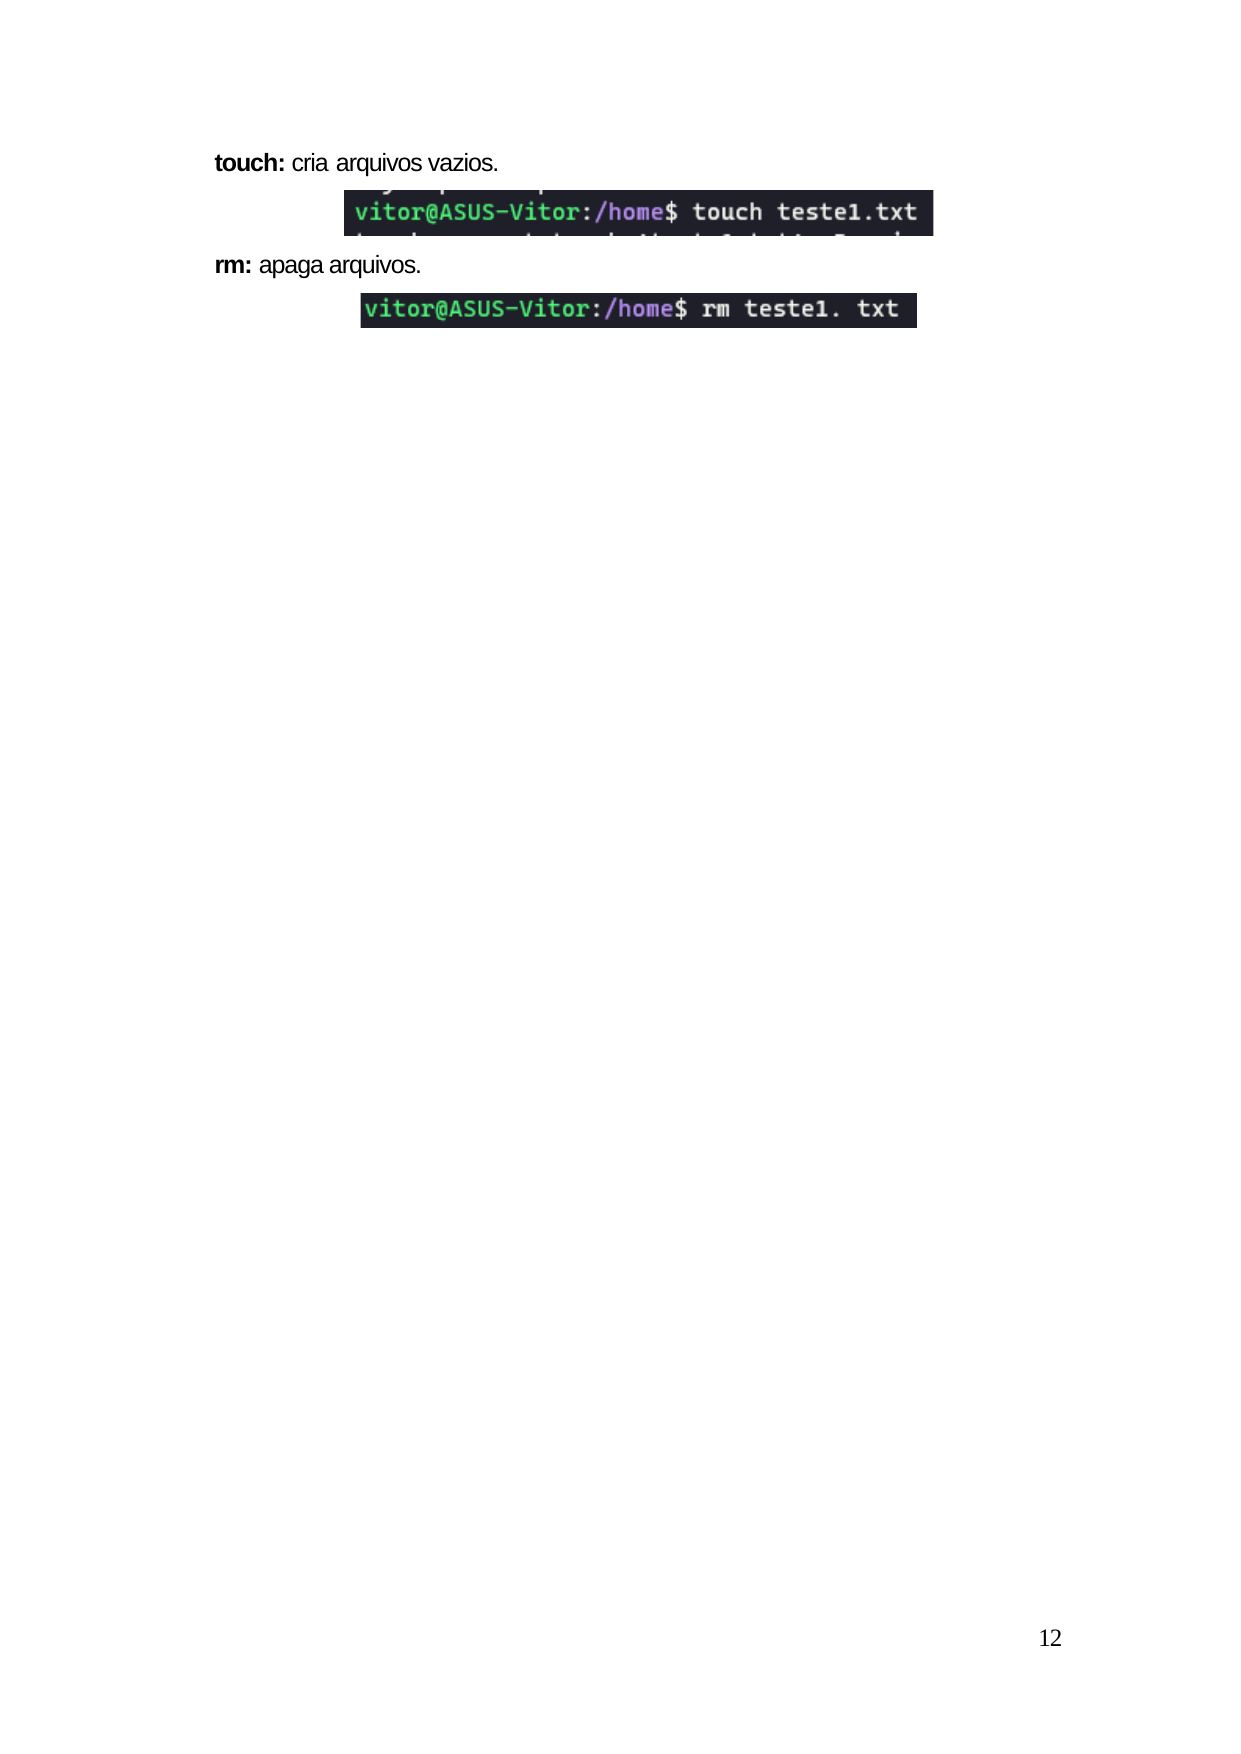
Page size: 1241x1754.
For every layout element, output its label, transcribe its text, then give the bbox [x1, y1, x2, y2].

text touch: cria arquivos vazios. [177, 148, 1063, 176]
picture [360, 293, 917, 328]
text rm: apaga arquivos. [177, 250, 1063, 279]
picture [344, 190, 934, 236]
